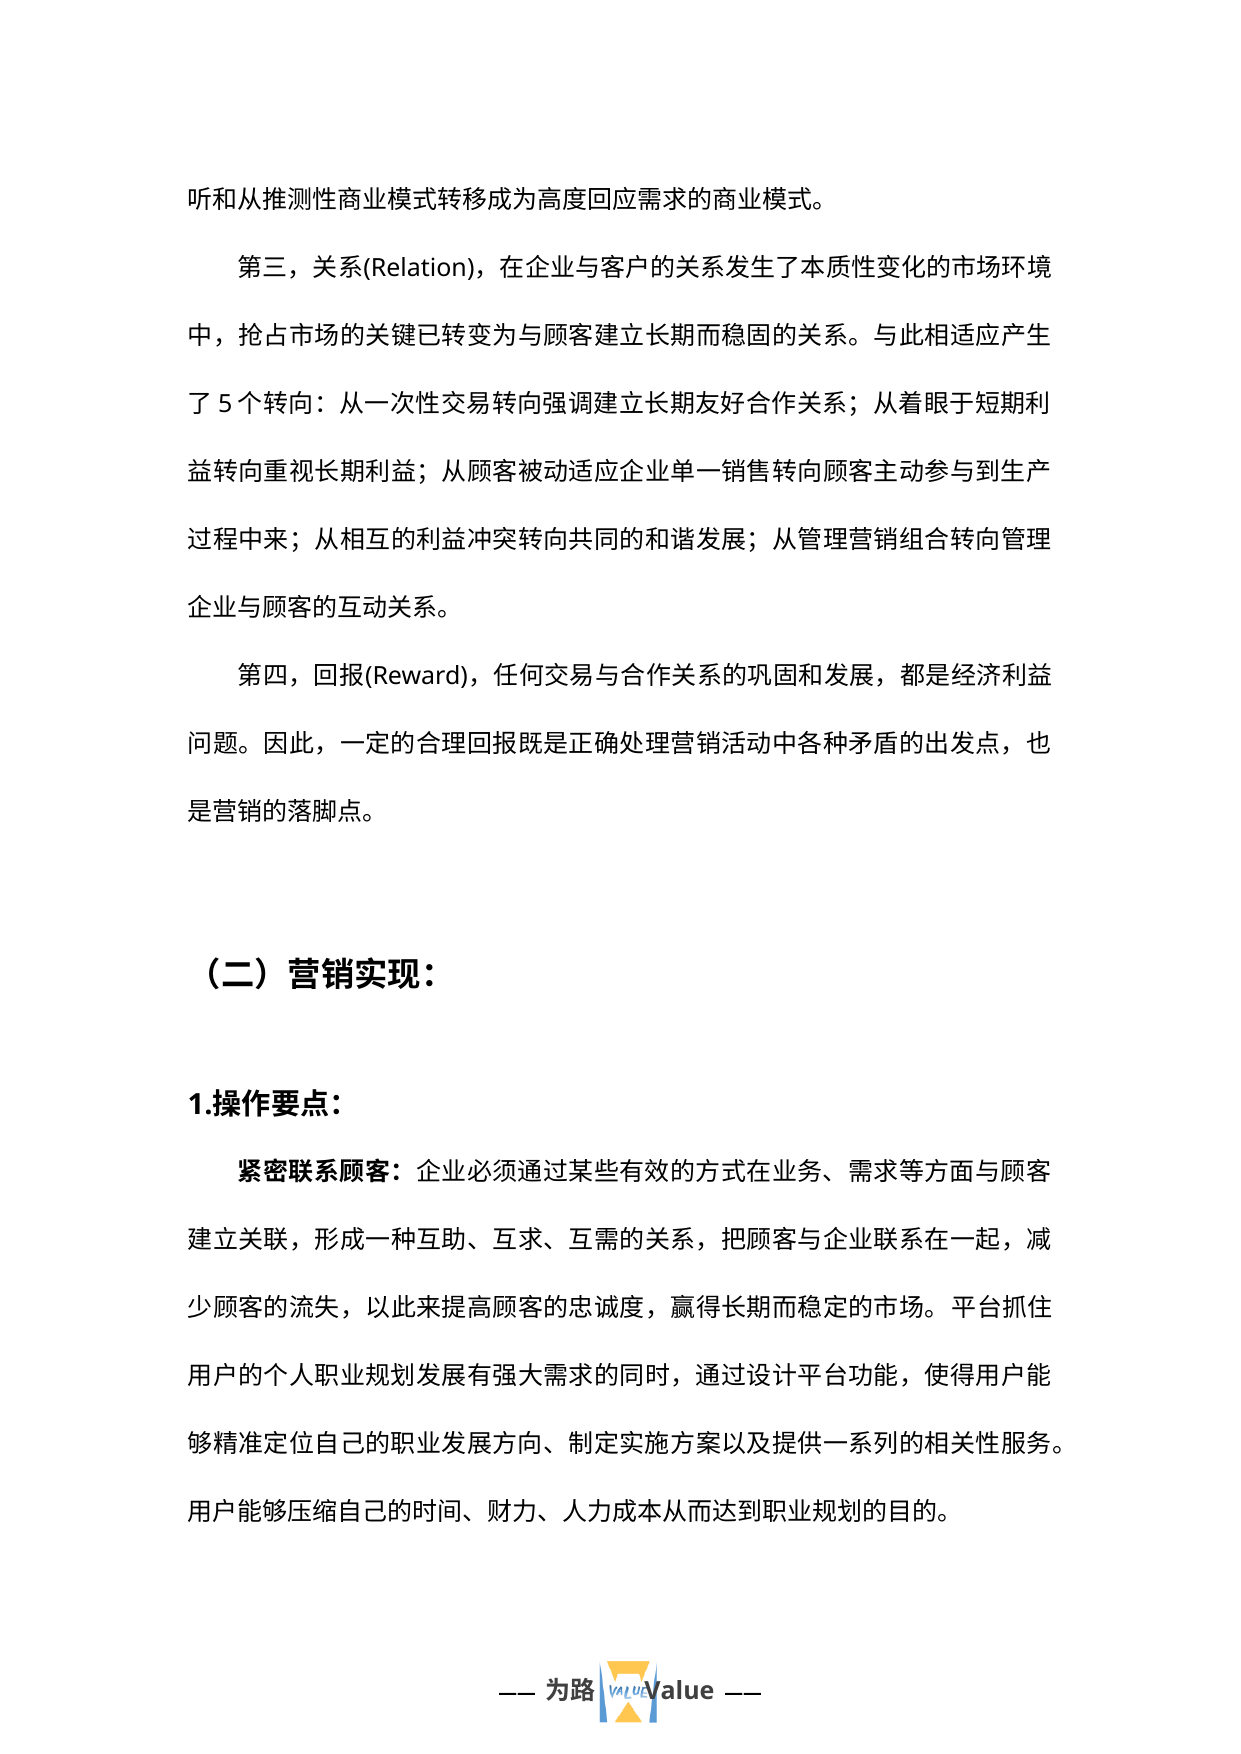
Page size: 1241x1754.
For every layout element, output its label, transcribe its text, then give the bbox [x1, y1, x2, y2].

text 1.操作要点： [187, 1068, 1053, 1136]
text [187, 164, 1053, 232]
subtitle （二）营销实现： [187, 938, 1053, 1006]
picture [593, 1657, 662, 1727]
text 紧密联系顾客：企业必须通过某些有效的方式在业务、需求等方面与顾客建立关联，形成一种互助、互求、互需的关系，把顾客与企业联系在一起，减少顾客的流失，以此来提高顾客的忠诚度，赢得长期而稳定的市场。平台抓住用户的个人职业规划发展有强大需求的同时，通过设计平台功能，使得用户能够精准定位自己的职业发展方向、制定实施方案以及提供一系列的相关性服务。用户能够压缩自己的时间、财力、人力成本从而达到职业规划的目的。 [187, 1136, 1053, 1543]
text 第四，回报(Reward)，任何交易与合作关系的巩固和发展，都是经济利益问题。因此，一定的合理回报既是正确处理营销活动中各种矛盾的出发点，也是营销的落脚点。 [187, 639, 1053, 843]
text 第三，关系(Relation)，在企业与客户的关系发生了本质性变化的市场环境中，抢占市场的关键已转变为与顾客建立长期而稳固的关系。与此相适应产生了5个转向：从一次性交易转向强调建立长期友好合作关系；从着眼于短期利益转向重视长期利益；从顾客被动适应企业单一销售转向顾客主动参与到生产过程中来；从相互的利益冲突转向共同的和谐发展；从管理营销组合转向管理企业与顾客的互动关系。 [187, 232, 1053, 639]
